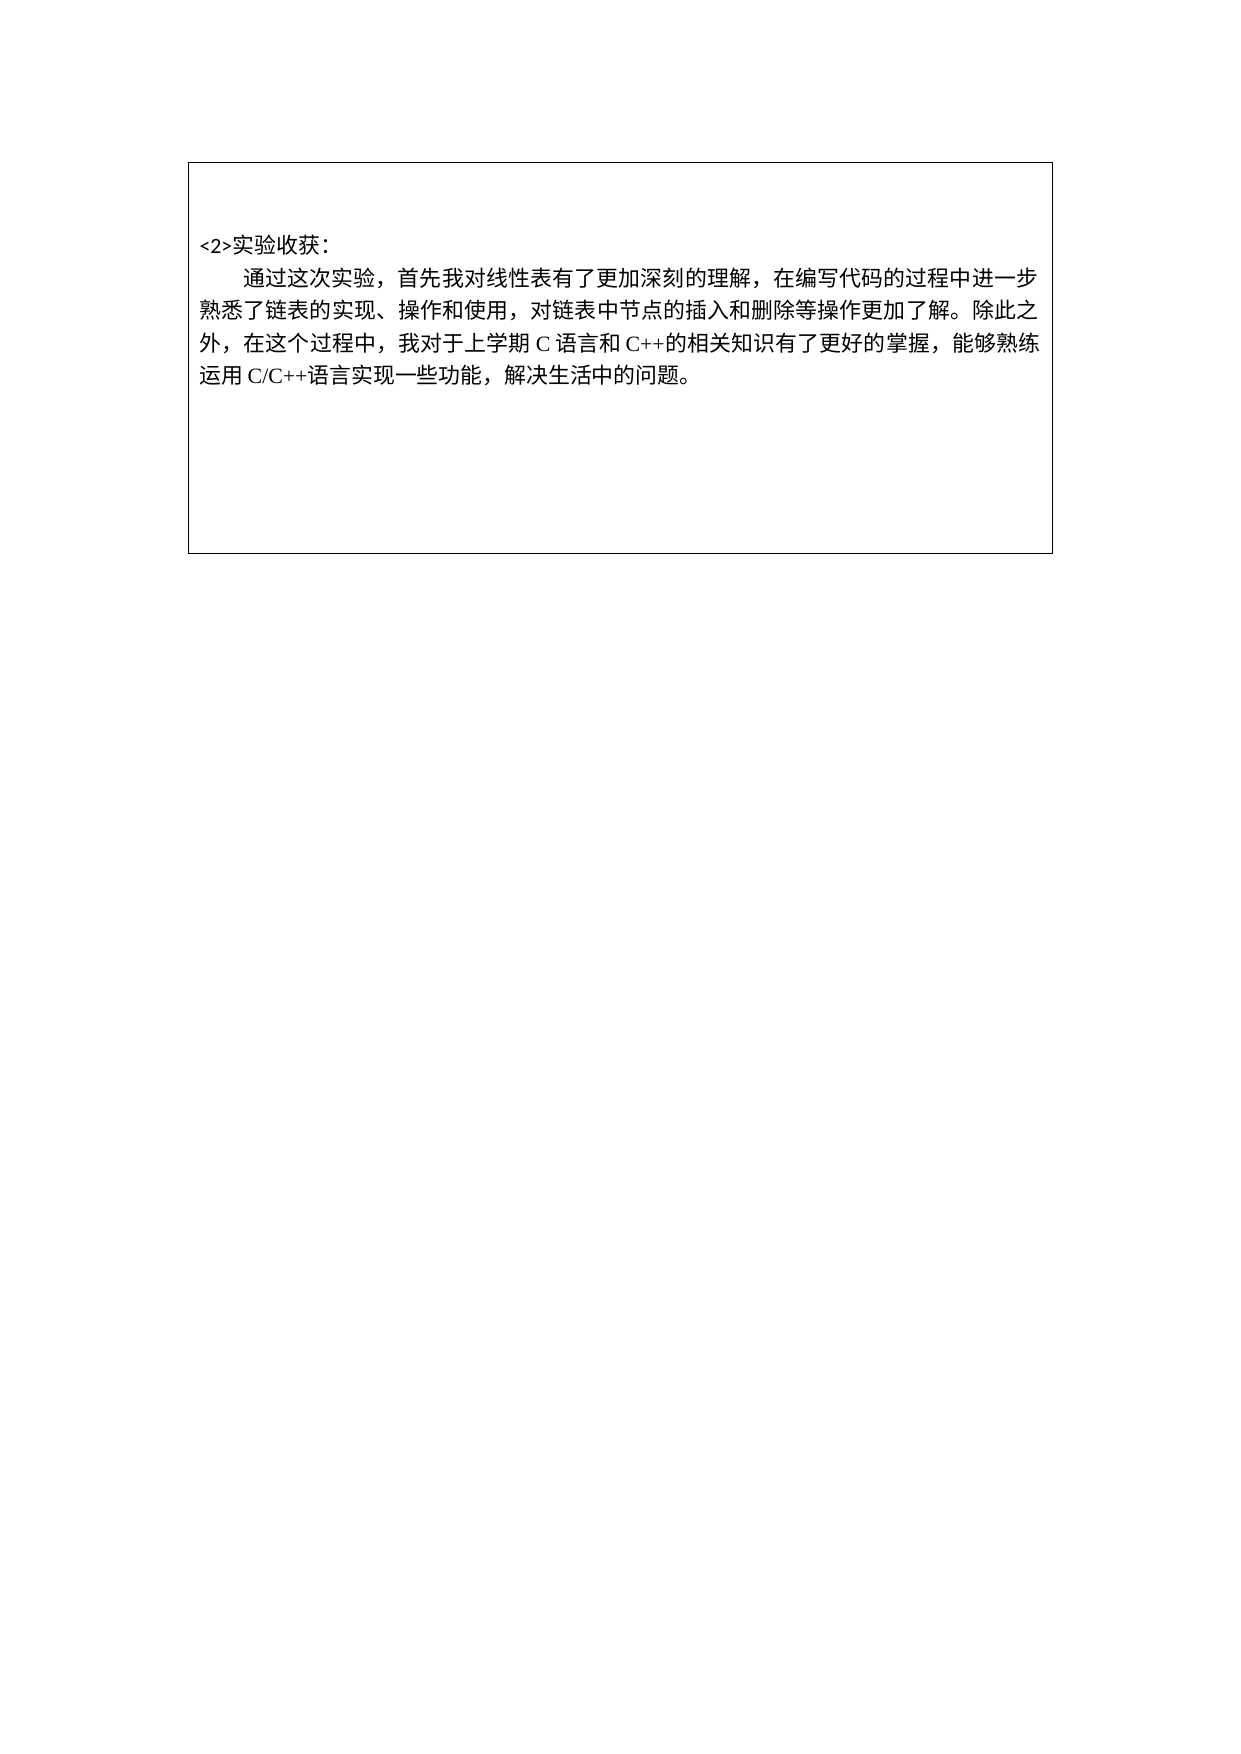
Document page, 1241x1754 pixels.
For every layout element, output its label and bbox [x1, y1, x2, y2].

table_cell [189, 163, 1052, 553]
